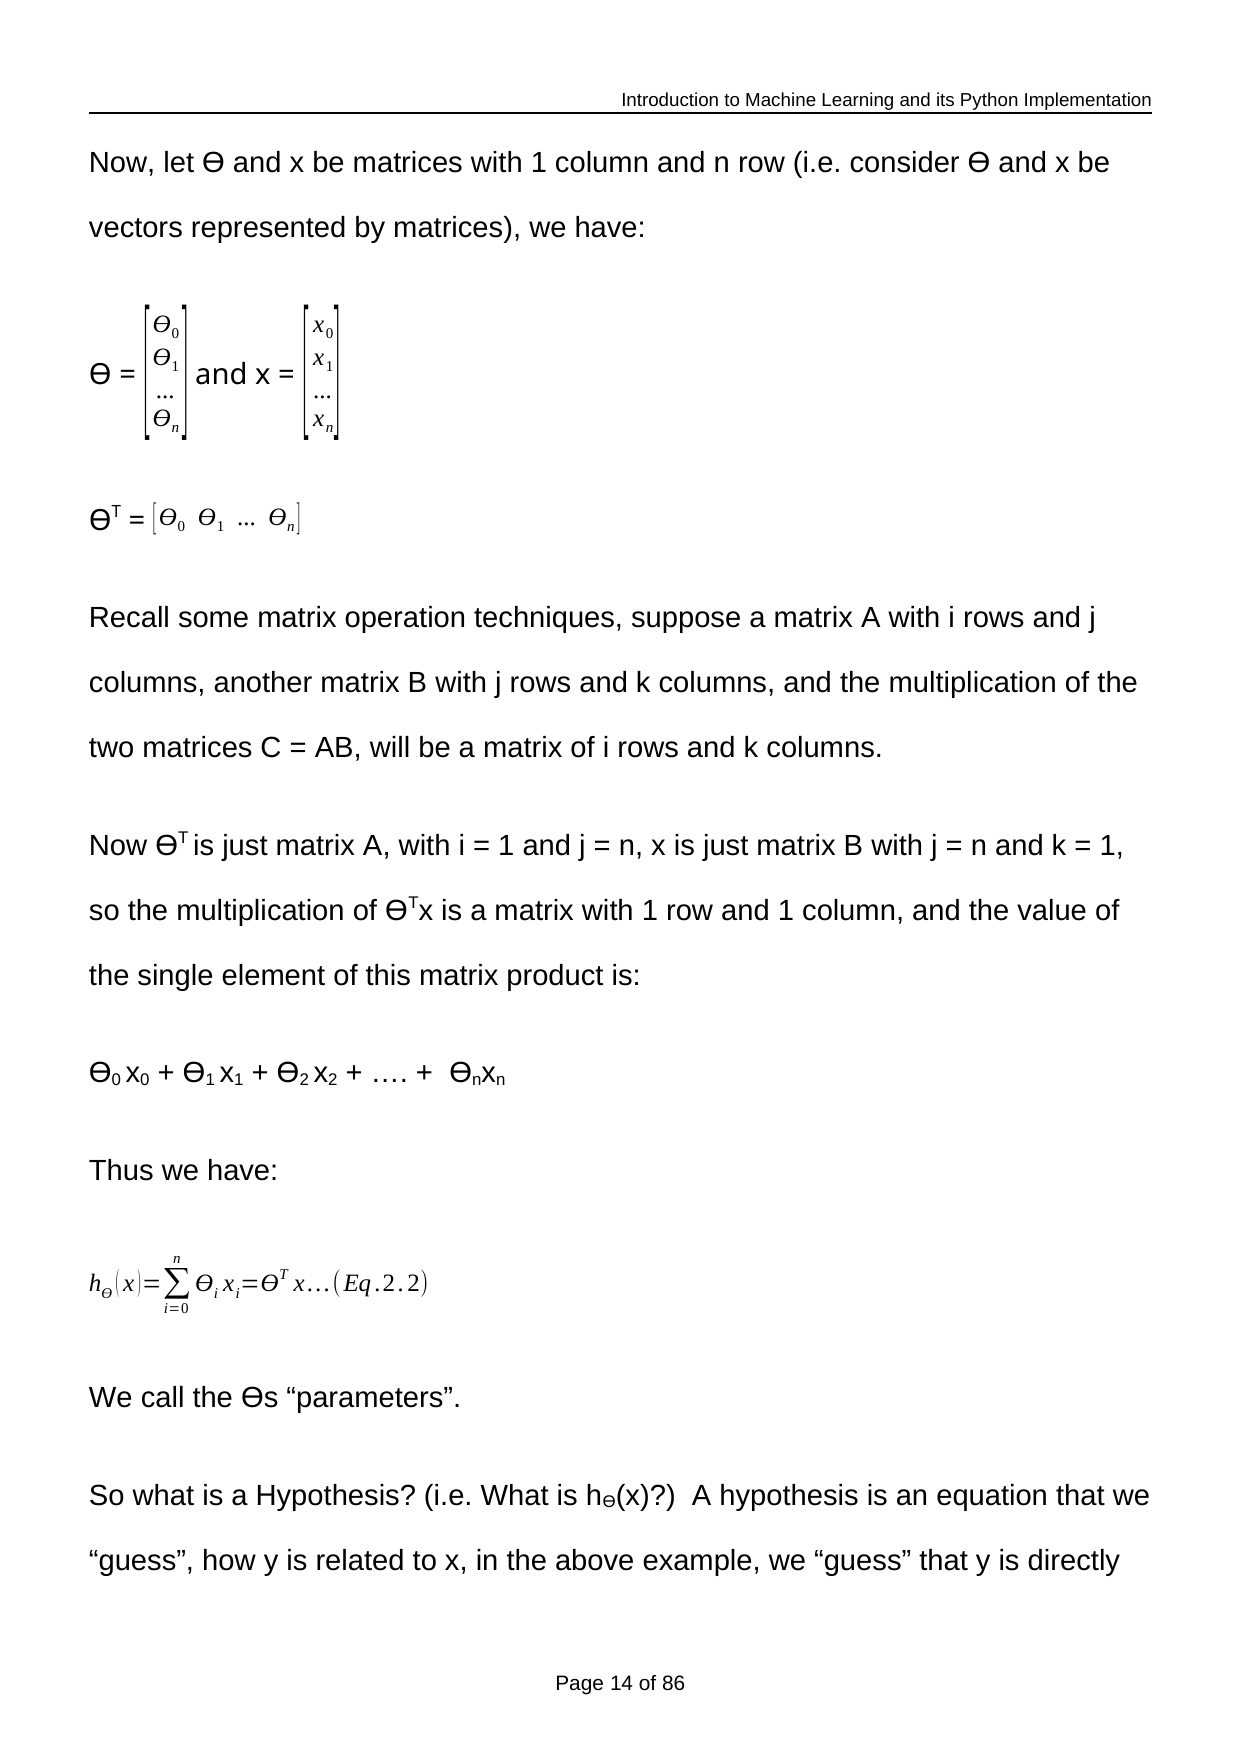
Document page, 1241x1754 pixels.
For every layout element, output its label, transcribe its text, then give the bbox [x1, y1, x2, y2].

text Now, let ϴ and x be matrices with 1 column and n row (i.e. consider ϴ and x be vectors represented by matrices), we have: [89, 129, 1152, 259]
text ϴ = and x = [89, 292, 1152, 454]
text Thus we have: [89, 1137, 1152, 1202]
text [89, 1462, 1152, 1592]
text ϴ0 x0 + ϴ1 x1 + ϴ2 x2 + …. + ϴnxn [89, 1039, 1152, 1104]
text We call the ϴs “parameters”. [89, 1364, 1152, 1429]
text ϴT = [89, 487, 1152, 552]
text Recall some matrix operation techniques, suppose a matrix A with i rows and j columns, another matrix B with j rows and k columns, and the multiplication of the two matrices C = AB, will be a matrix of i rows and k columns. [89, 584, 1152, 779]
text Now ϴT is just matrix A, with i = 1 and j = n, x is just matrix B with j = n and k = 1, so the multiplication of ϴTx is a matrix with 1 row and 1 column, and the value of the single element of this matrix product is: [89, 812, 1152, 1007]
